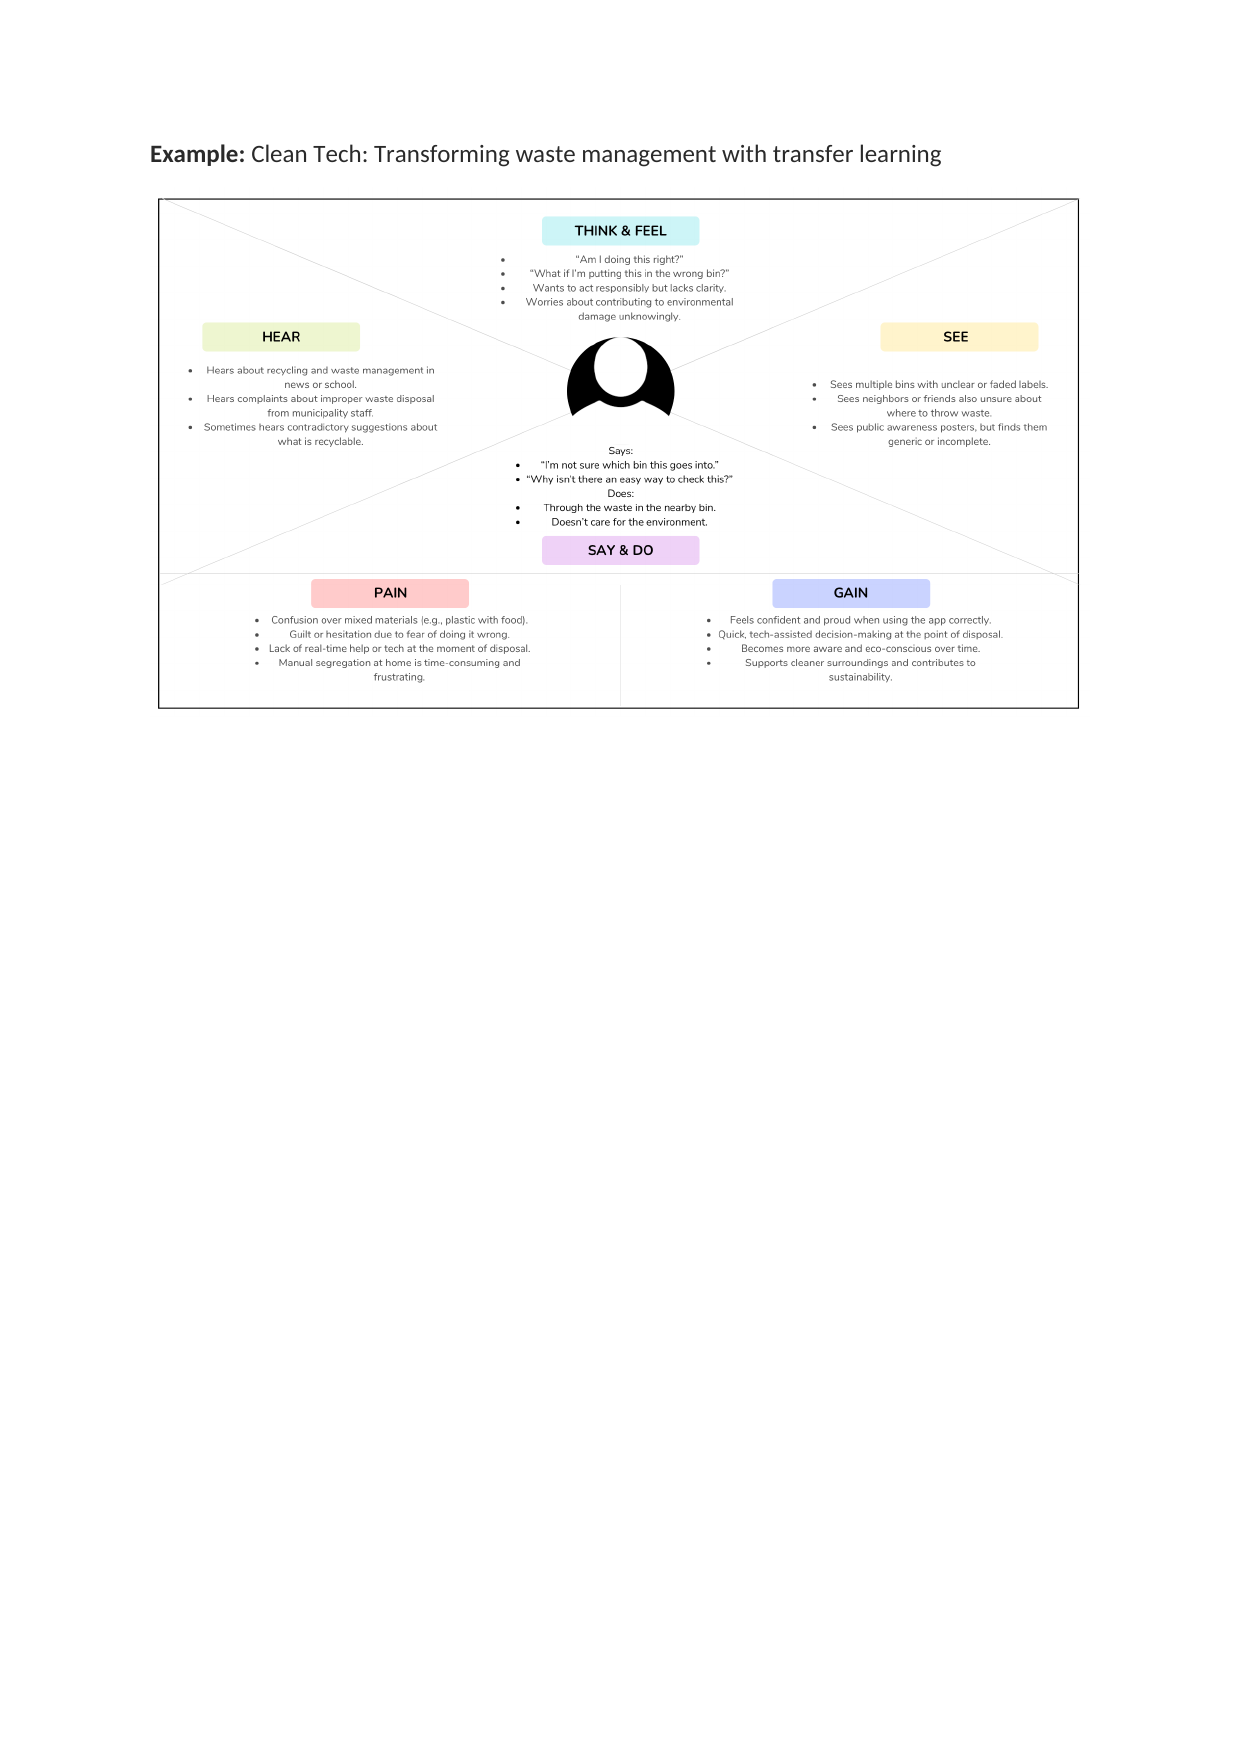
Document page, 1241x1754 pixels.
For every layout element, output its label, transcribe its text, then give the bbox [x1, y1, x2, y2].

text Example: Clean Tech: Transforming waste management with transfer learning [150, 138, 1090, 169]
picture [150, 187, 1091, 717]
